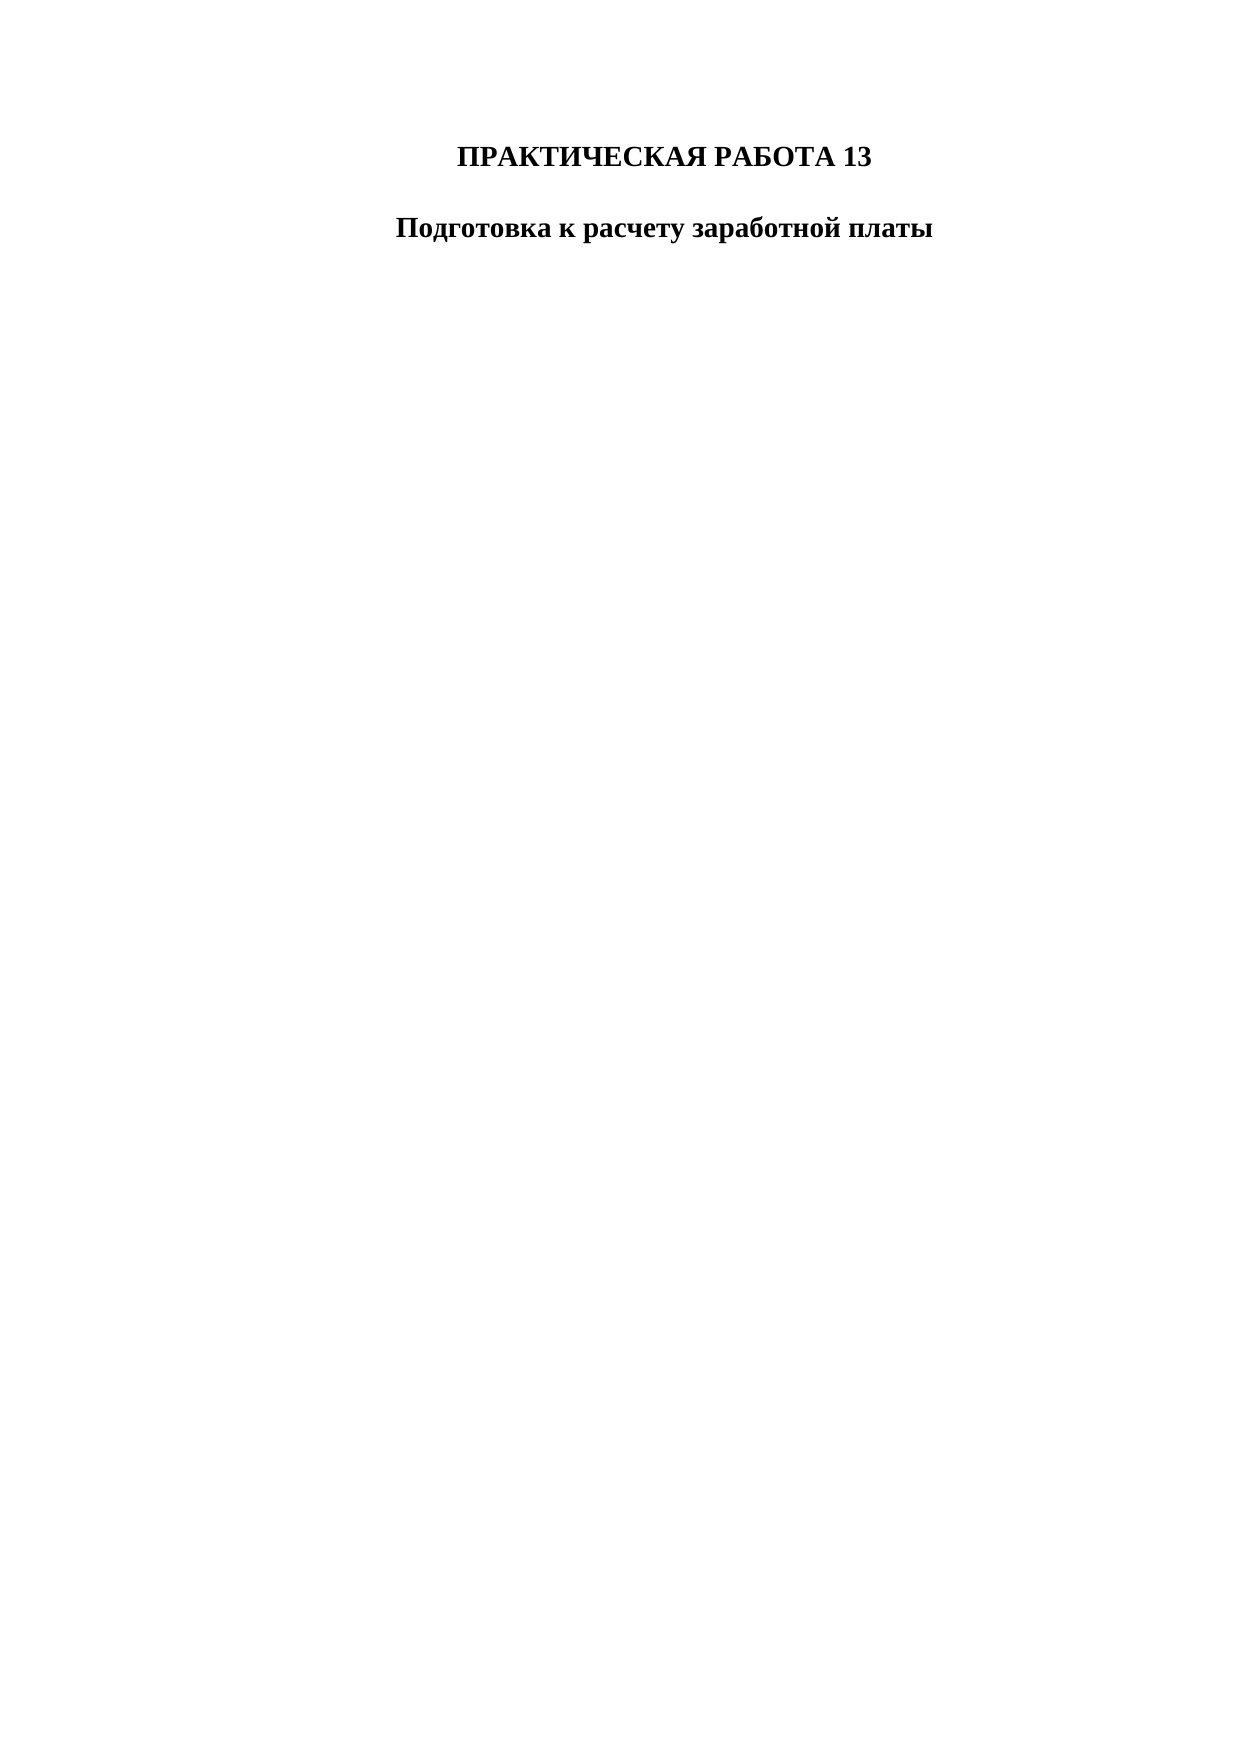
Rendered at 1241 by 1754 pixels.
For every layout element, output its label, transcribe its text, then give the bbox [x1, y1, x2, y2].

subtitle Подготовка к расчету заработной платы [177, 210, 1152, 244]
subtitle ПРАКТИЧЕСКАЯ РАБОТА 13 [177, 139, 1152, 172]
